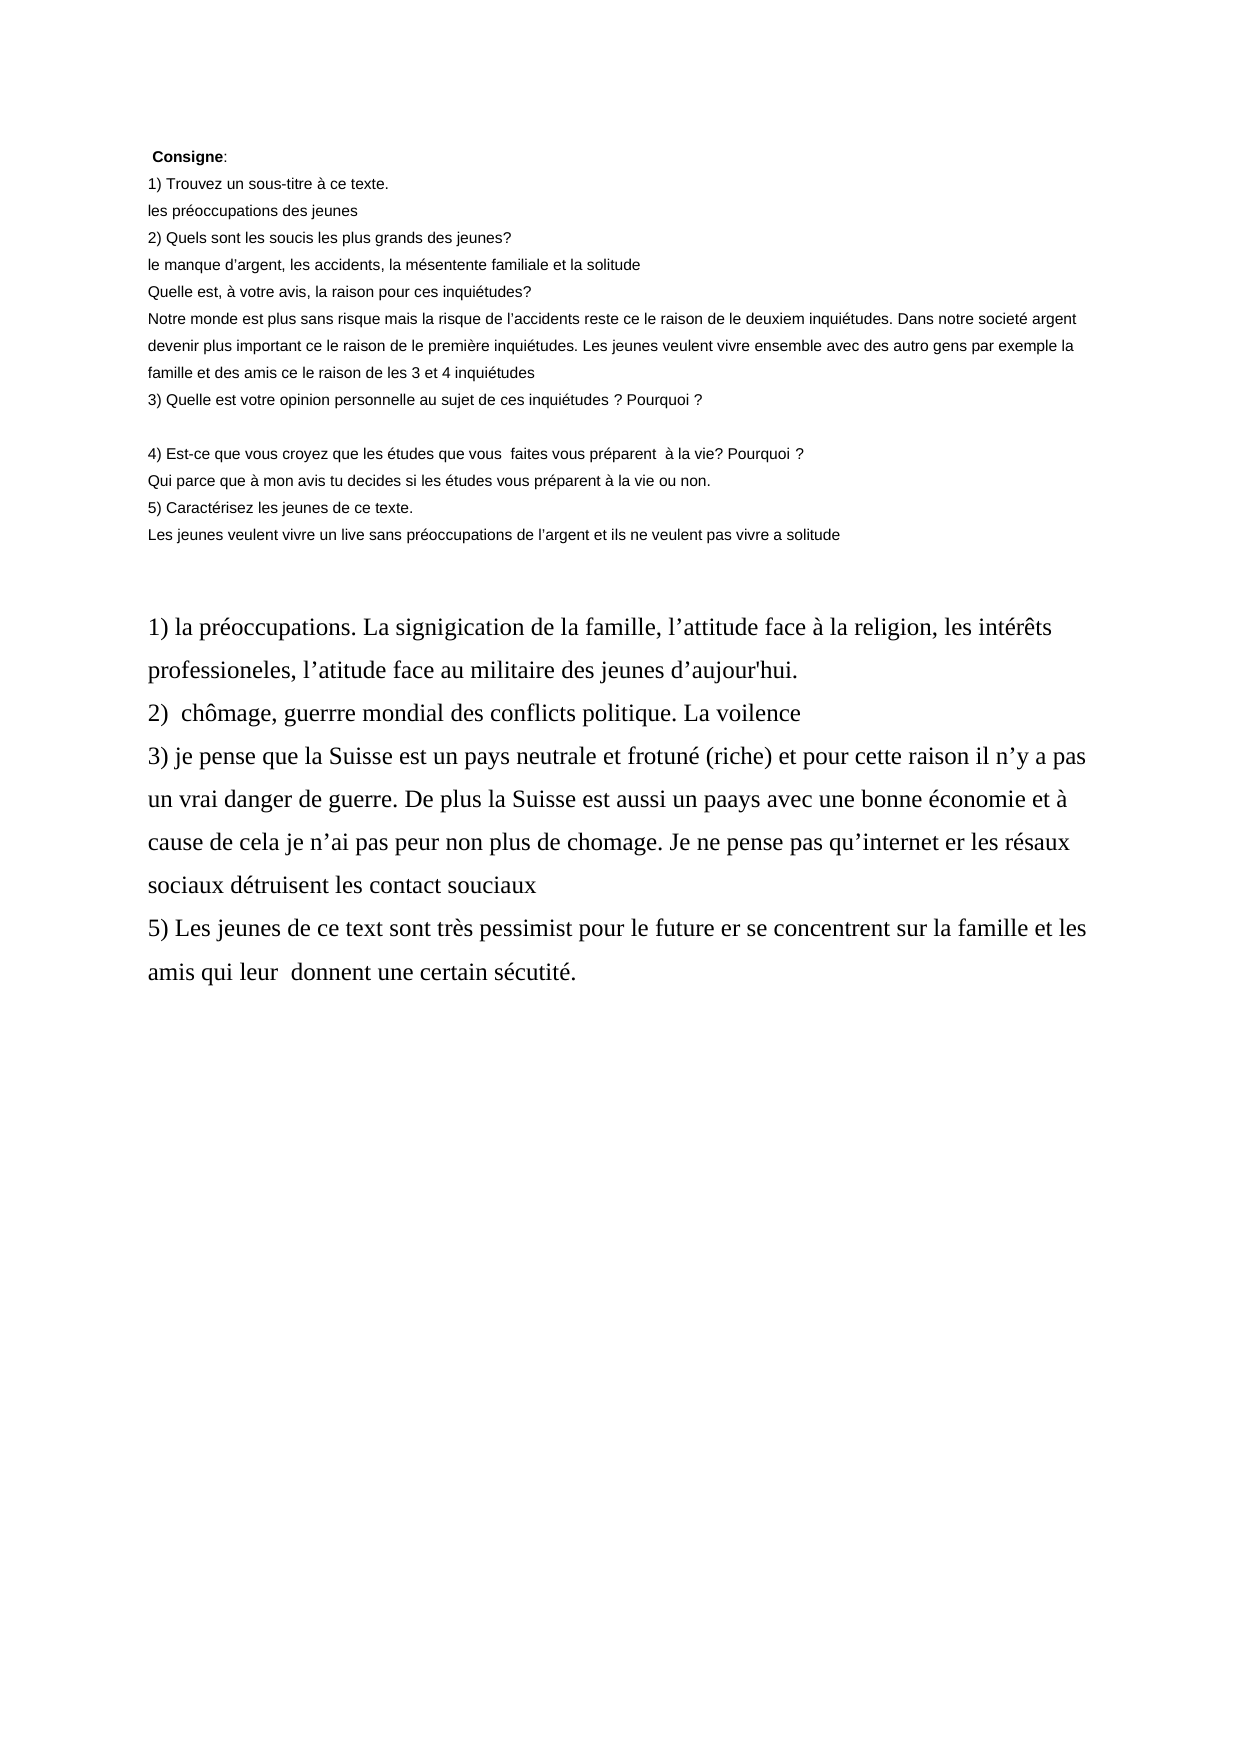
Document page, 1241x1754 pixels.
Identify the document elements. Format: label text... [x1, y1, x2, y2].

text 2) chômage, guerrre mondial des conflicts politique. La voilence [148, 698, 1093, 727]
text le manque d’argent, les accidents, la mésentente familiale et la solitude Quelle est, à votre avis, la raison pour ces inquiétudes? [148, 256, 1093, 301]
text Notre monde est plus sans risque mais la risque de l’accidents reste ce le raison de le deuxiem inquiétudes. Dans notre societé argent devenir plus important ce le raison de le première inquiétudes. Les jeunes veulent vivre ensemble avec des autro gens par exemple la famille et des amis ce le raison de les 3 et 4 inquiétudes 3) Quelle est votre opinion personnelle au sujet de ces inquiétudes ? Pourquoi ? [148, 309, 1093, 408]
text Qui parce que à mon avis tu decides si les études vous préparent à la vie ou non. 5) Caractérisez les jeunes de ce texte. [148, 471, 1093, 516]
text 3) je pense que la Suisse est un pays neutrale et frotuné (riche) et pour cette raison il n’y a pas un vrai danger de guerre. De plus la Suisse est aussi un paays avec une bonne économie et à cause de cela je n’ai pas peur non plus de chomage. Je ne pense pas qu’internet er les résaux sociaux détruisent les contact souciaux [148, 741, 1093, 899]
text 1) la préoccupations. La signigication de la famille, l’attitude face à la religion, les intérêts professioneles, l’atitude face au militaire des jeunes d’aujour'hui. [148, 579, 1093, 683]
text 5) Les jeunes de ce text sont très pessimist pour le future er se concentrent sur la famille et les amis qui leur donnent une certain sécutité. [148, 913, 1093, 985]
text Consigne: 1) Trouvez un sous-titre à ce texte. [148, 148, 1093, 193]
text 4) Est-ce que vous croyez que les études que vous faites vous préparent à la vie? Pourquoi ? [148, 417, 1093, 462]
text Les jeunes veulent vivre un live sans préoccupations de l’argent et ils ne veulent pas vivre a solitude [148, 525, 1093, 543]
text les préoccupations des jeunes 2) Quels sont les soucis les plus grands des jeunes? [148, 202, 1093, 247]
